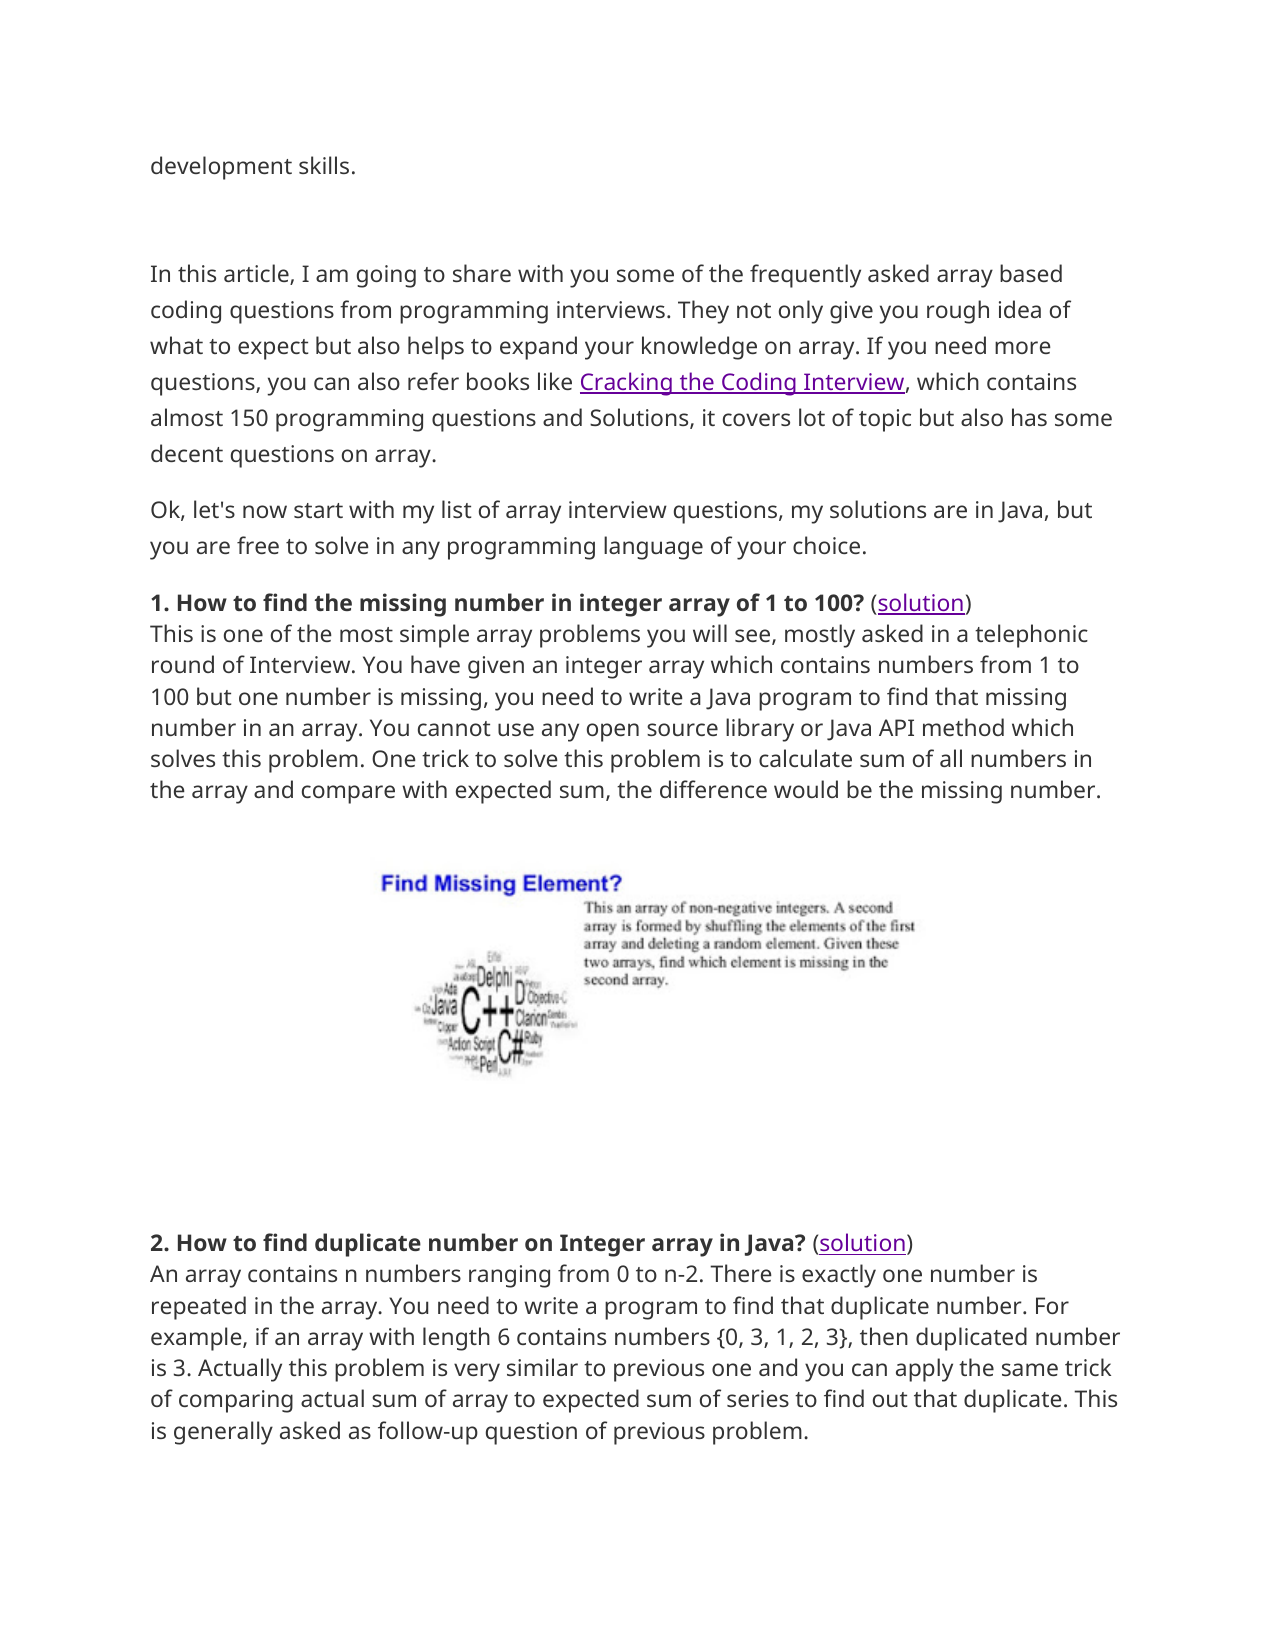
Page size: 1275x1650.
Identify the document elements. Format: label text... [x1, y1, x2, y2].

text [150, 150, 1125, 469]
picture [324, 833, 951, 1228]
text Ok, let's now start with my list of array interview questions, my solutions are in Java, but you are free to solve in any programming language of your choice. [150, 494, 1125, 561]
text 1. How to find the missing number in integer array of 1 to 100? (solution) This is one of the most simple array problems you will see, mostly asked in a telephonic round of Interview. You have given an integer array which contains numbers from 1 to 100 but one number is missing, you need to write a Java program to find that missing number in an array. You cannot use any open source library or Java API method which solves this problem. One trick to solve this problem is to calculate sum of all numbers in the array and compare with expected sum, the difference would be the missing number. [150, 587, 1125, 834]
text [150, 1227, 1125, 1477]
